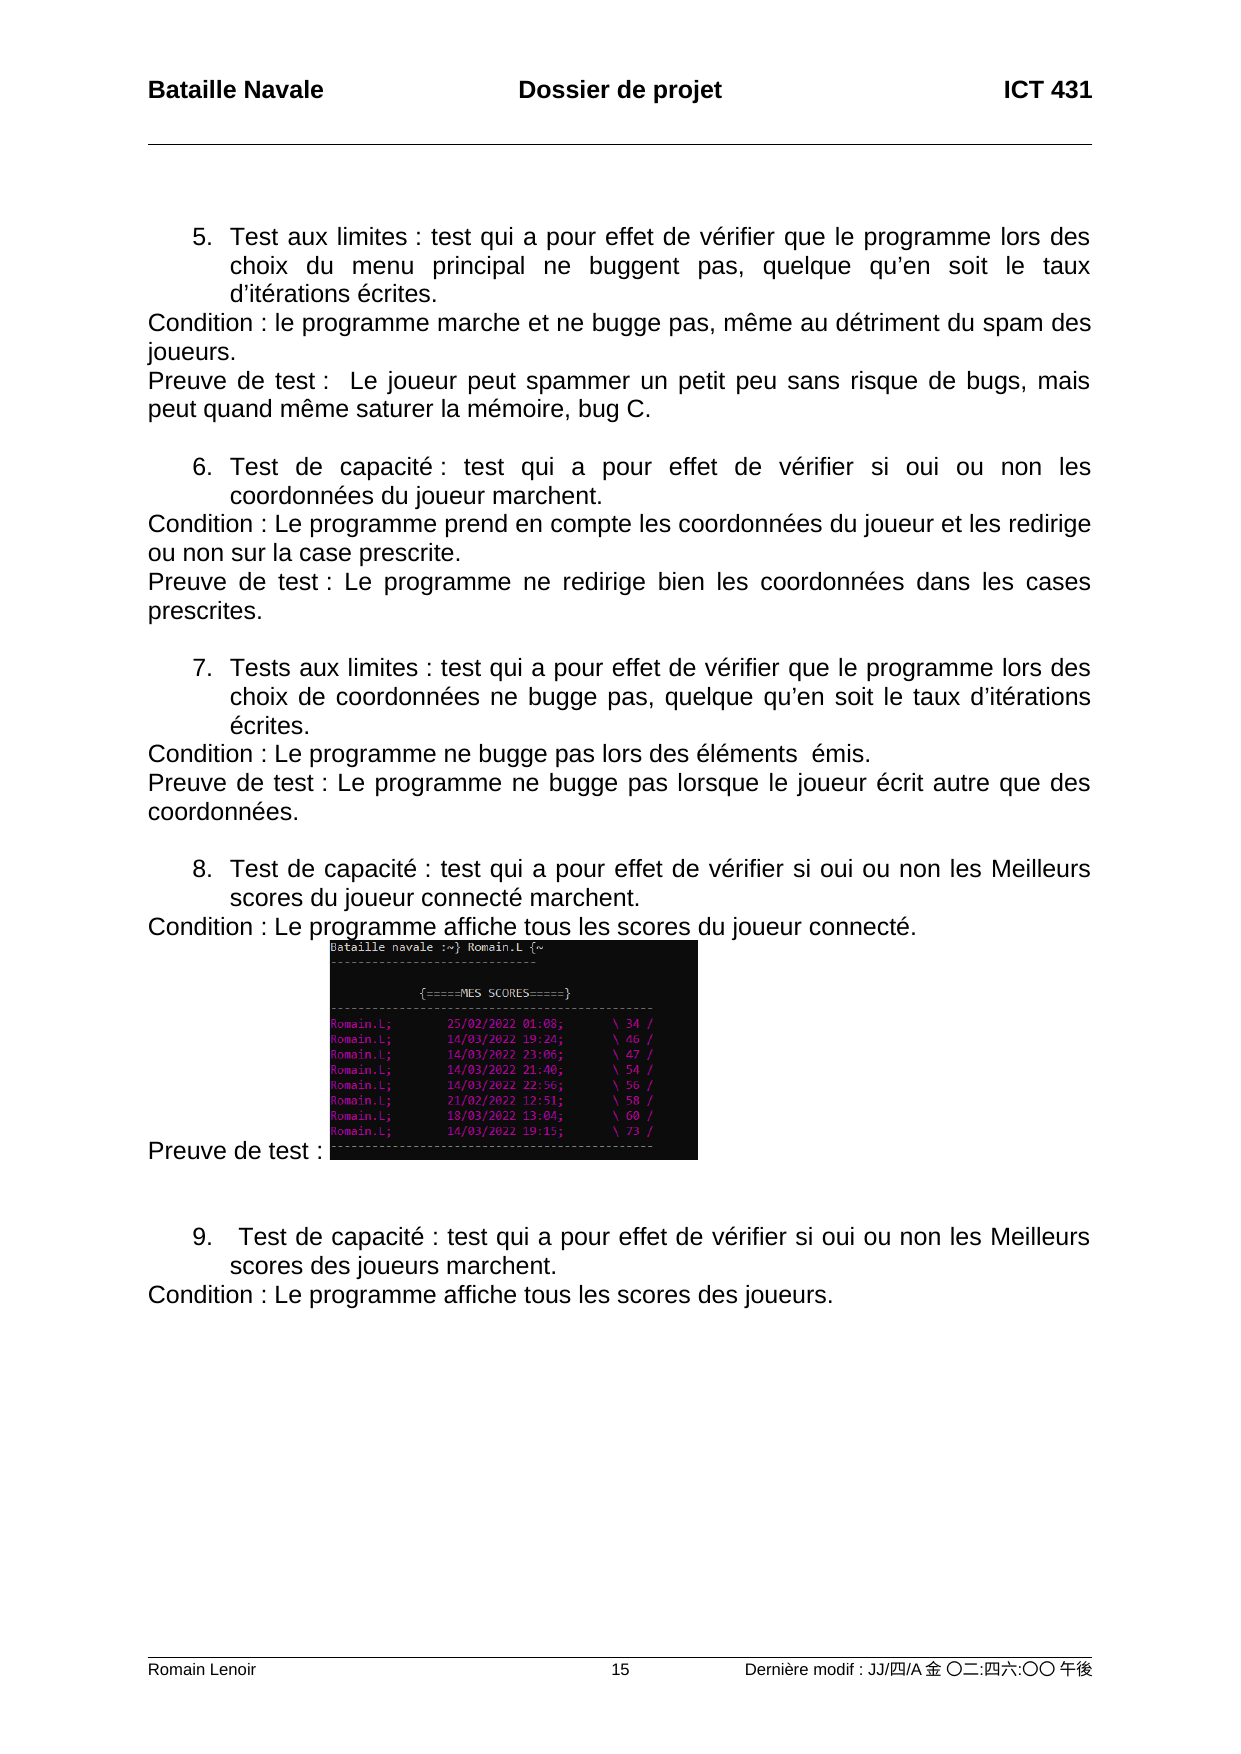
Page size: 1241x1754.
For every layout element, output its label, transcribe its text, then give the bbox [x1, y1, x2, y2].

text Preuve de test : Le programme ne bugge pas lorsque le joueur écrit autre que des coordonnées. [148, 768, 1092, 826]
picture [329, 940, 698, 1160]
text Condition : le programme marche et ne bugge pas, même au détriment du spam des joueurs. [148, 308, 1092, 366]
text Condition : Le programme affiche tous les scores des joueurs. [148, 1280, 1092, 1308]
list Test de capacité : test qui a pour effet de vérifier si oui ou non les Meilleurs scores du joueur connecté marchent. [192, 854, 1092, 912]
text Preuve de test : Le programme ne redirige bien les coordonnées dans les cases prescrites. [148, 567, 1092, 624]
text Condition : Le programme prend en compte les coordonnées du joueur et les redirige ou non sur la case prescrite. [148, 509, 1092, 567]
text Condition : Le programme ne bugge pas lors des éléments émis. [148, 739, 1092, 768]
text Preuve de test : Le joueur peut spammer un petit peu sans risque de bugs, mais peut quand même saturer la mémoire, bug C. [148, 366, 1092, 423]
list Tests aux limites : test qui a pour effet de vérifier que le programme lors des choix de coordonnées ne bugge pas, quelque qu’en soit le taux d’itérations écrites. [192, 653, 1092, 739]
list Test de capacité : test qui a pour effet de vérifier si oui ou non les coordonnées du joueur marchent. [192, 452, 1092, 509]
list Test de capacité : test qui a pour effet de vérifier si oui ou non les Meilleurs scores des joueurs marchent. [192, 1222, 1092, 1280]
list Test aux limites : test qui a pour effet de vérifier que le programme lors des choix du menu principal ne buggent pas, quelque qu’en soit le taux d’itérations écrites. [192, 222, 1092, 308]
text Condition : Le programme affiche tous les scores du joueur connecté. [148, 912, 1092, 941]
